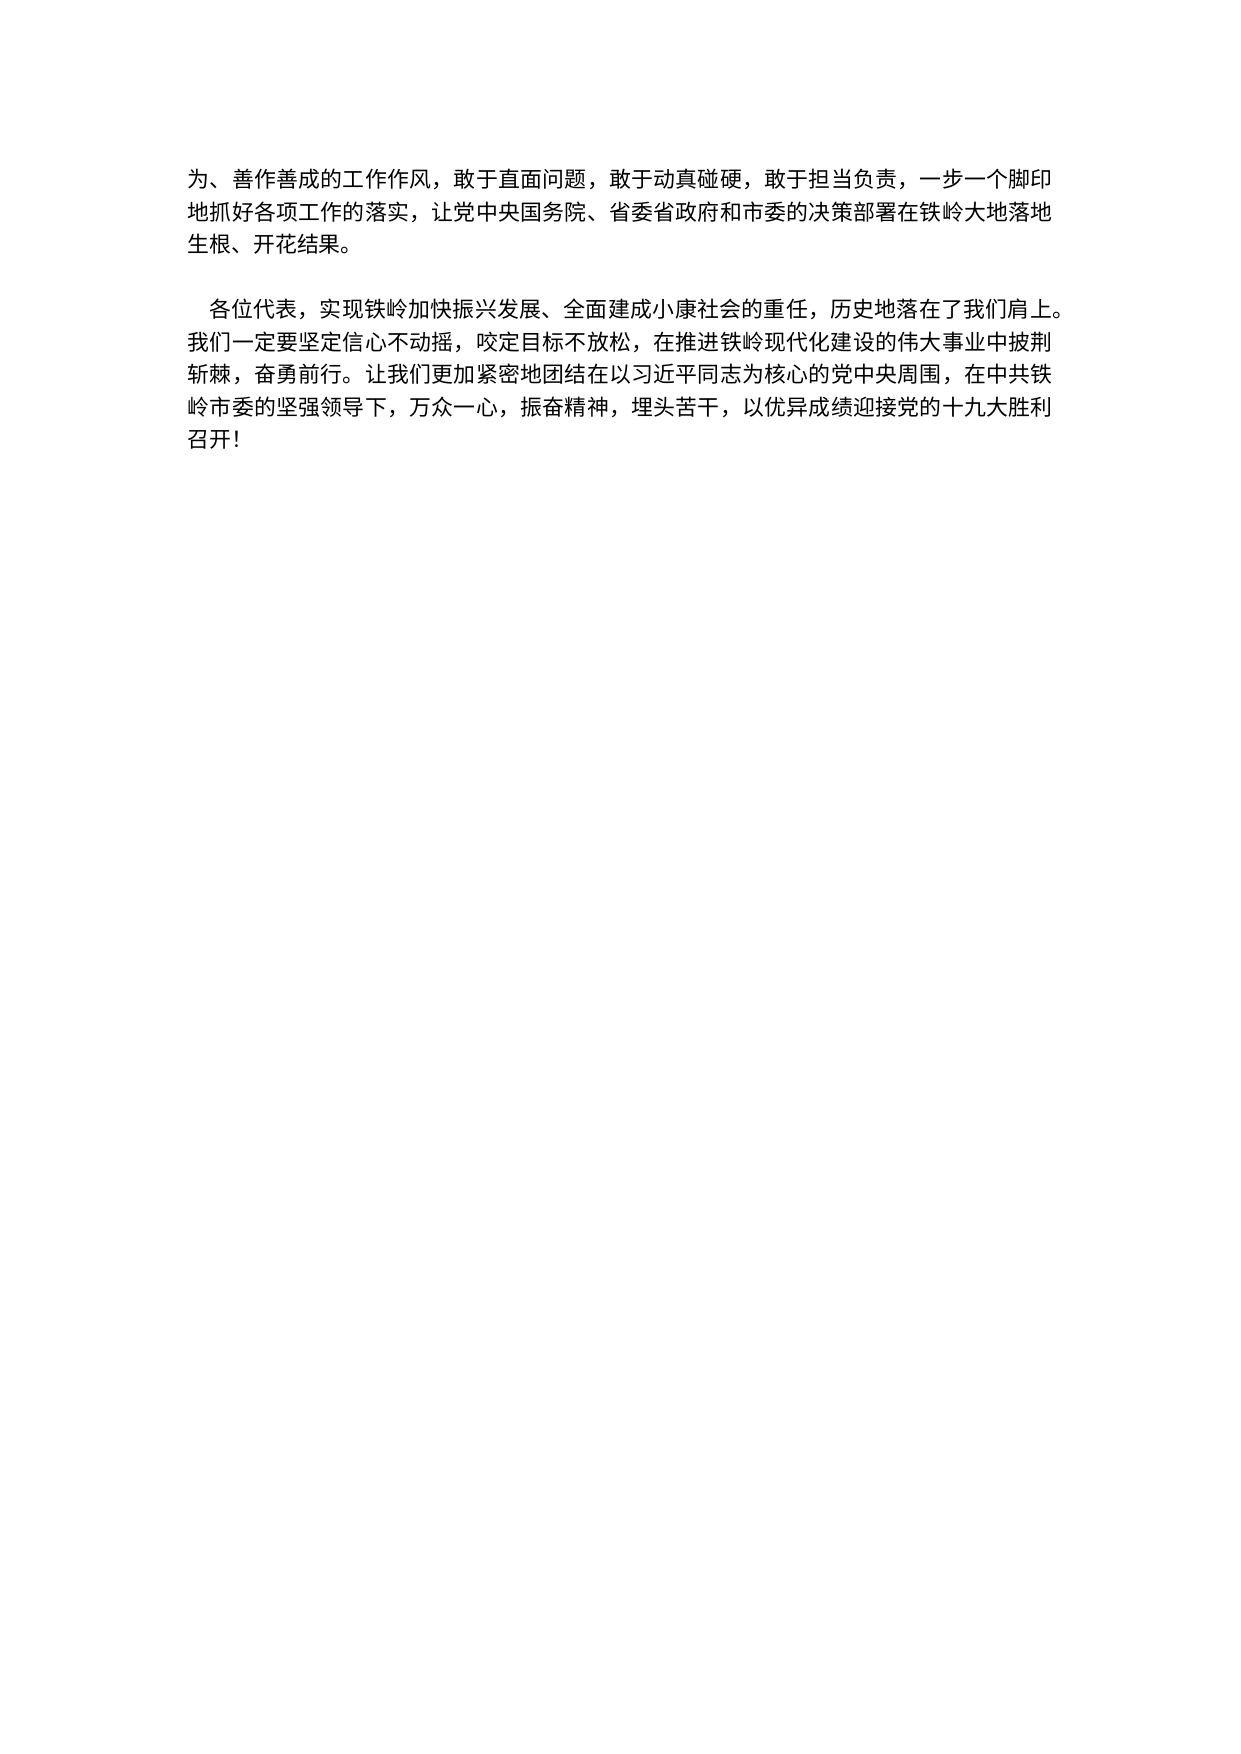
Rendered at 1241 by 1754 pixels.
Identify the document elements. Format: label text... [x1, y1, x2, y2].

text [187, 162, 1053, 259]
text 各位代表，实现铁岭加快振兴发展、全面建成小康社会的重任，历史地落在了我们肩上。我们一定要坚定信心不动摇，咬定目标不放松，在推进铁岭现代化建设的伟大事业中披荆斩棘，奋勇前行。让我们更加紧密地团结在以习近平同志为核心的党中央周围，在中共铁岭市委的坚强领导下，万众一心，振奋精神，埋头苦干，以优异成绩迎接党的十九大胜利召开！ [187, 292, 1053, 454]
